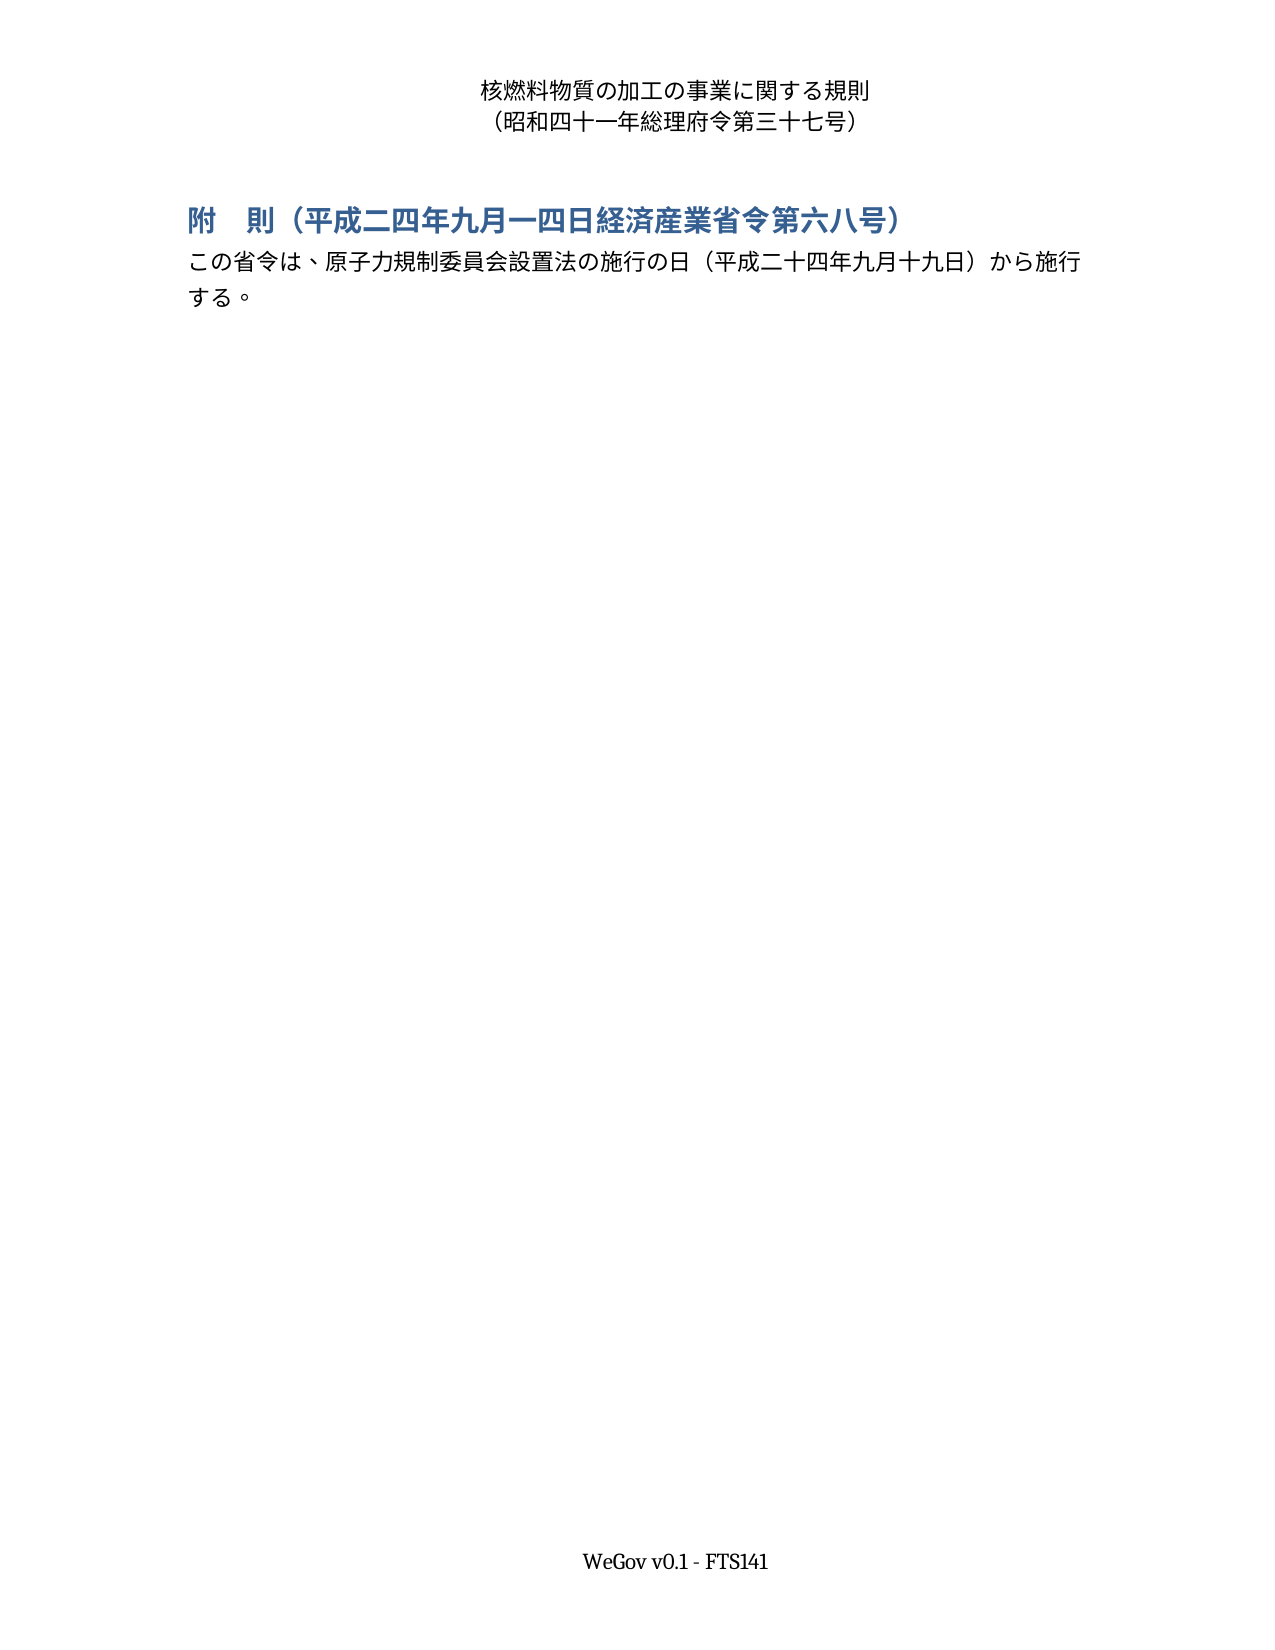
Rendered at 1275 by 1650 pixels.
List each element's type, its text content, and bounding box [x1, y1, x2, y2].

subtitle 附 則（平成二四年九月一四日経済産業省令第六八号） [187, 200, 1087, 240]
text この省令は、原子力規制委員会設置法の施行の日（平成二十四年九月十九日）から施行する。 [187, 246, 1087, 313]
